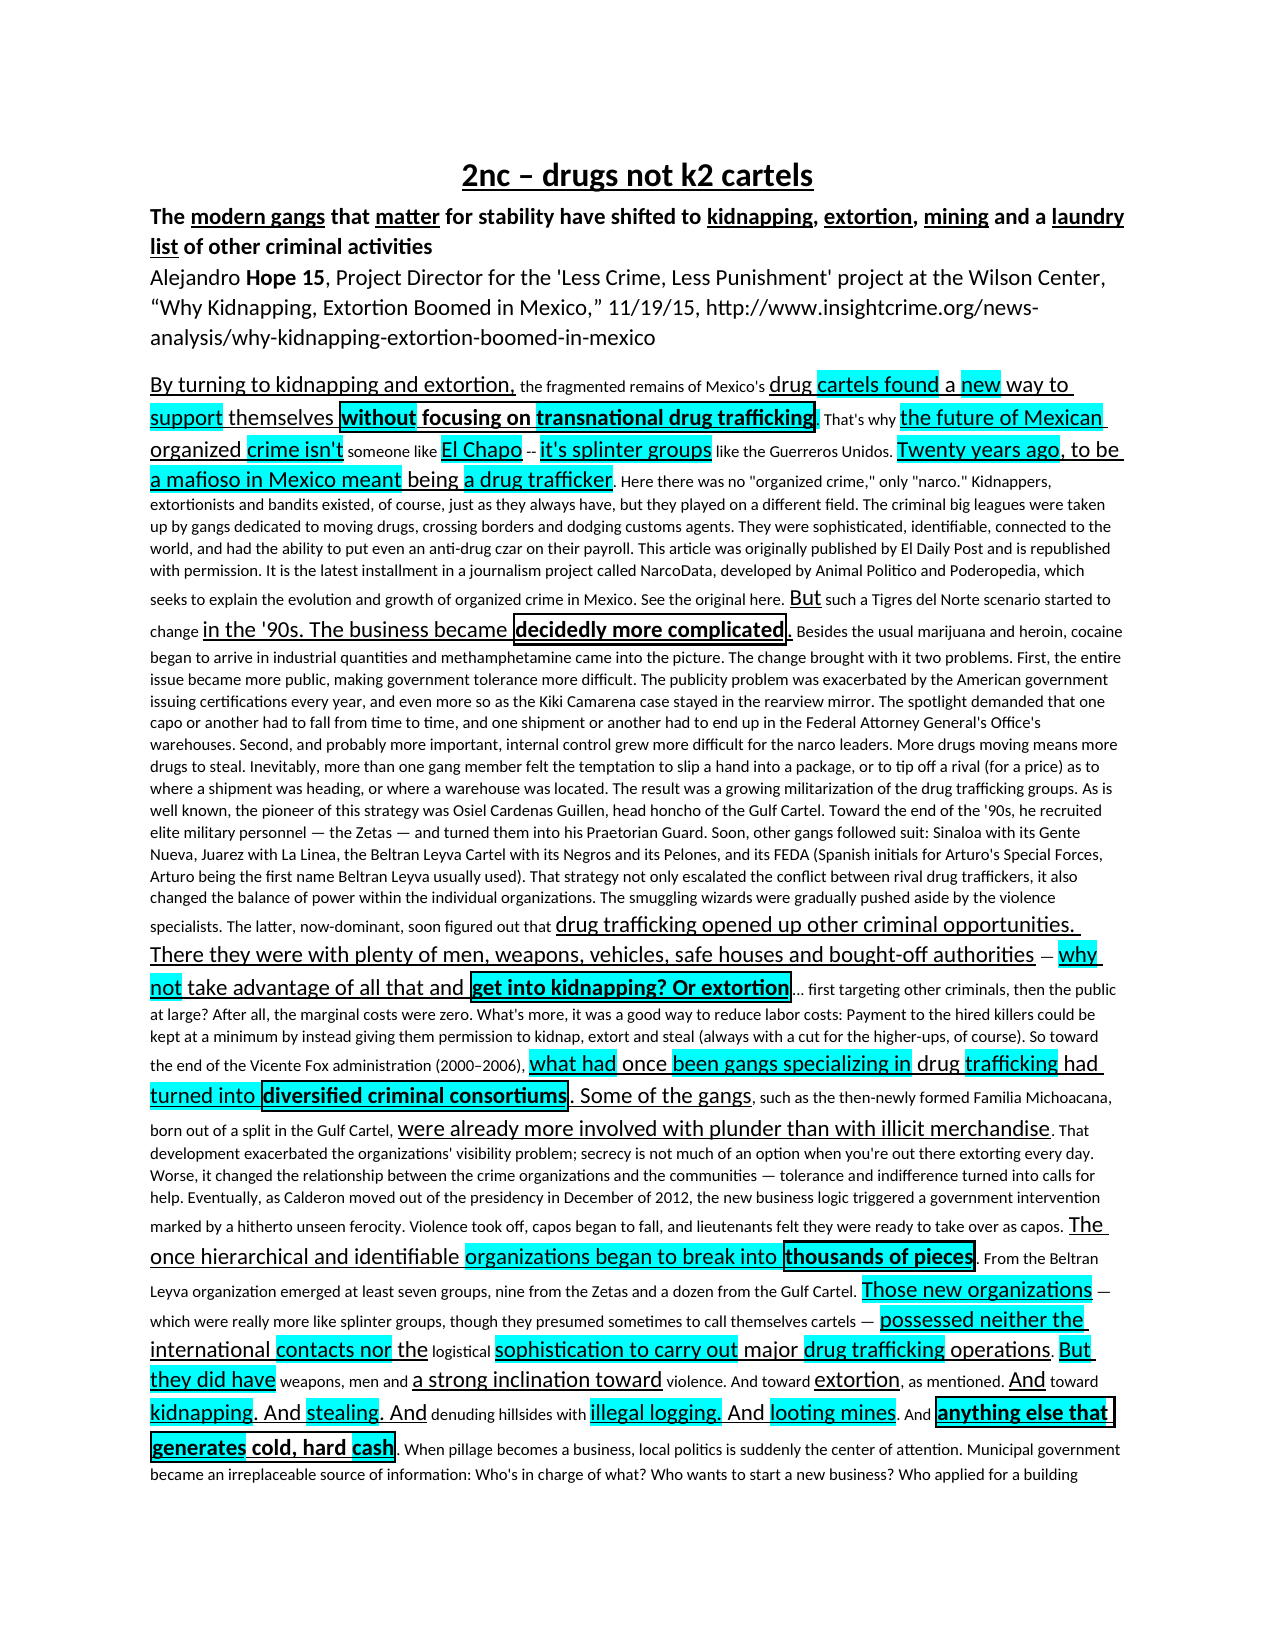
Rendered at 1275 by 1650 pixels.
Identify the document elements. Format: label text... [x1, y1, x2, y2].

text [150, 370, 1125, 1484]
text Alejandro Hope 15, Project Director for the 'Less Crime, Less Punishment' project at the Wilson Center, “Why Kidnapping, Extortion Boomed in Mexico,” 11/19/15, http://www.insightcrime.org/news-analysis/why-kidnapping-extortion-boomed-in-mexico [150, 263, 1125, 351]
text The modern gangs that matter for stability have shifted to kidnapping, extortion, mining and a laundry list of other criminal activities [150, 202, 1125, 261]
text 2nc – drugs not k2 cartels [150, 154, 1125, 195]
